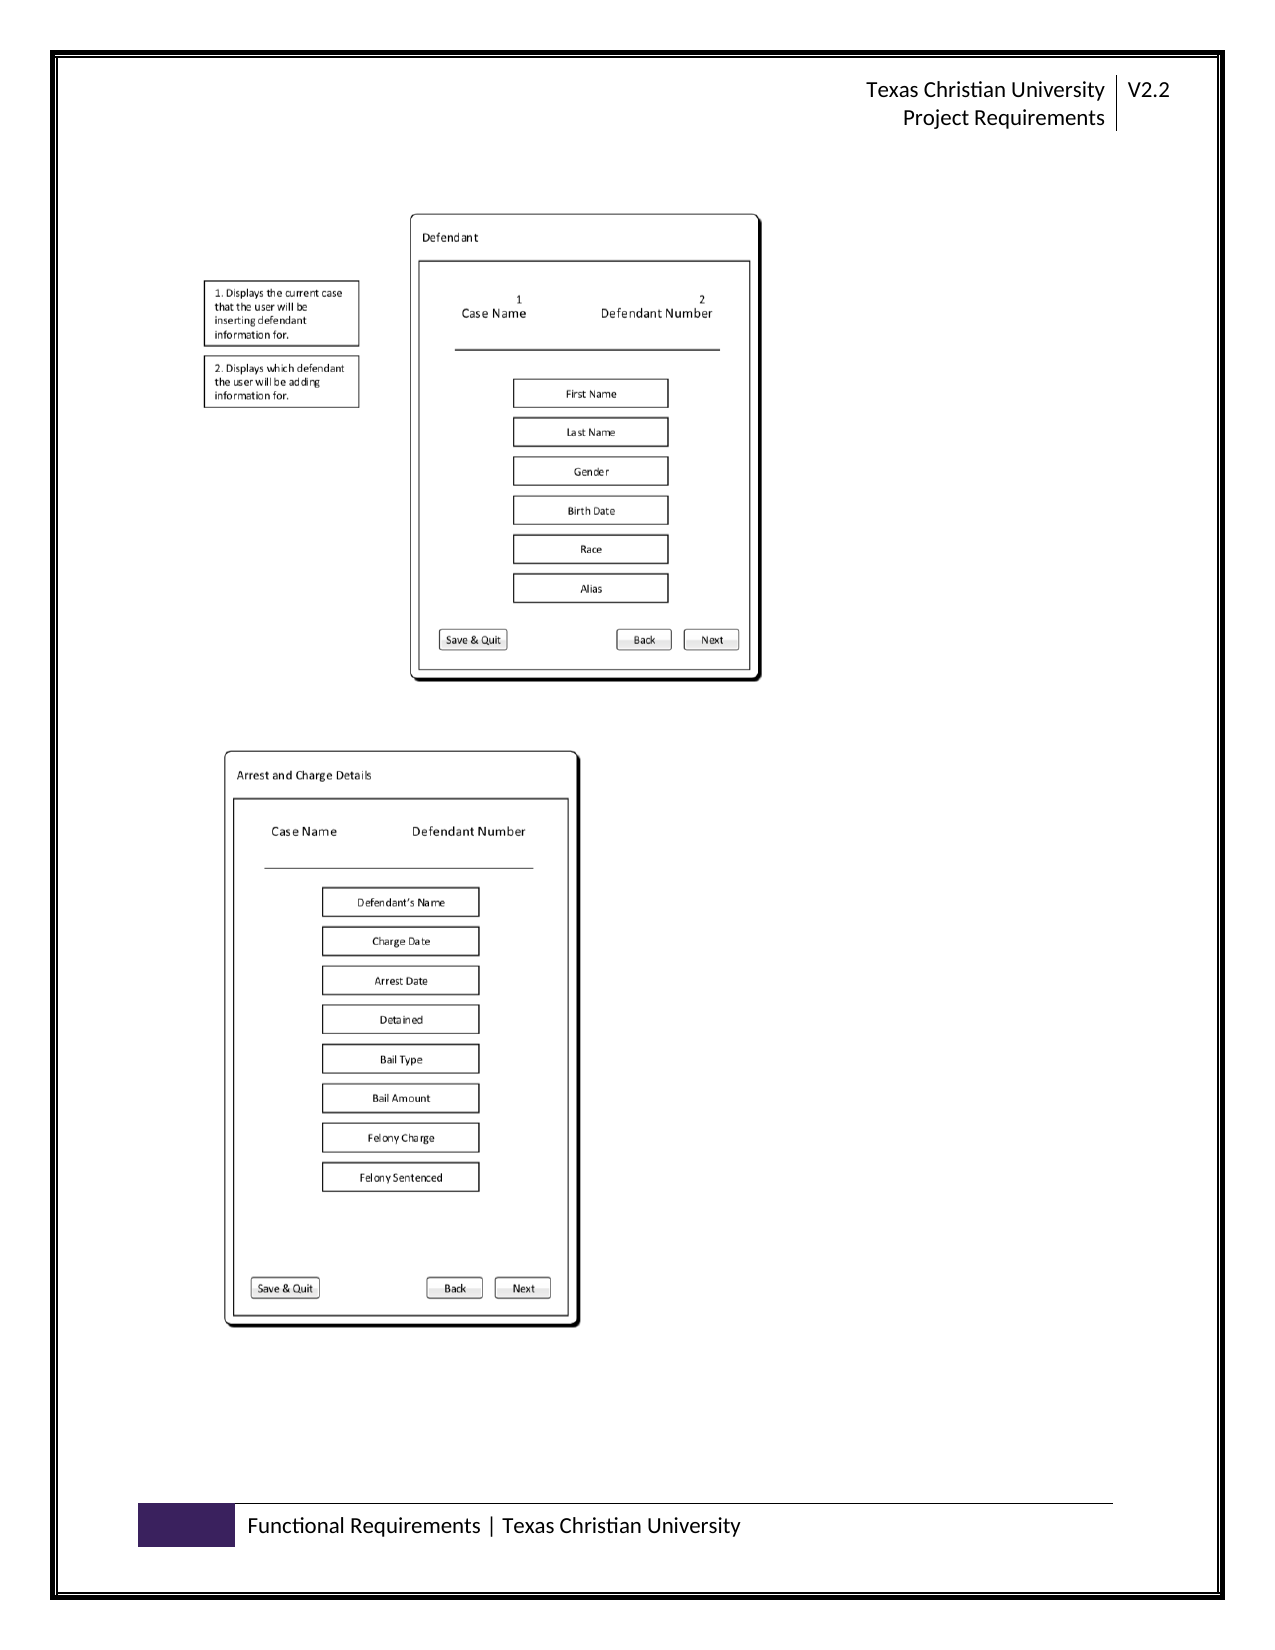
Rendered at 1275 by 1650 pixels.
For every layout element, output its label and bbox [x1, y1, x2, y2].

picture [187, 729, 619, 1360]
picture [187, 159, 806, 726]
